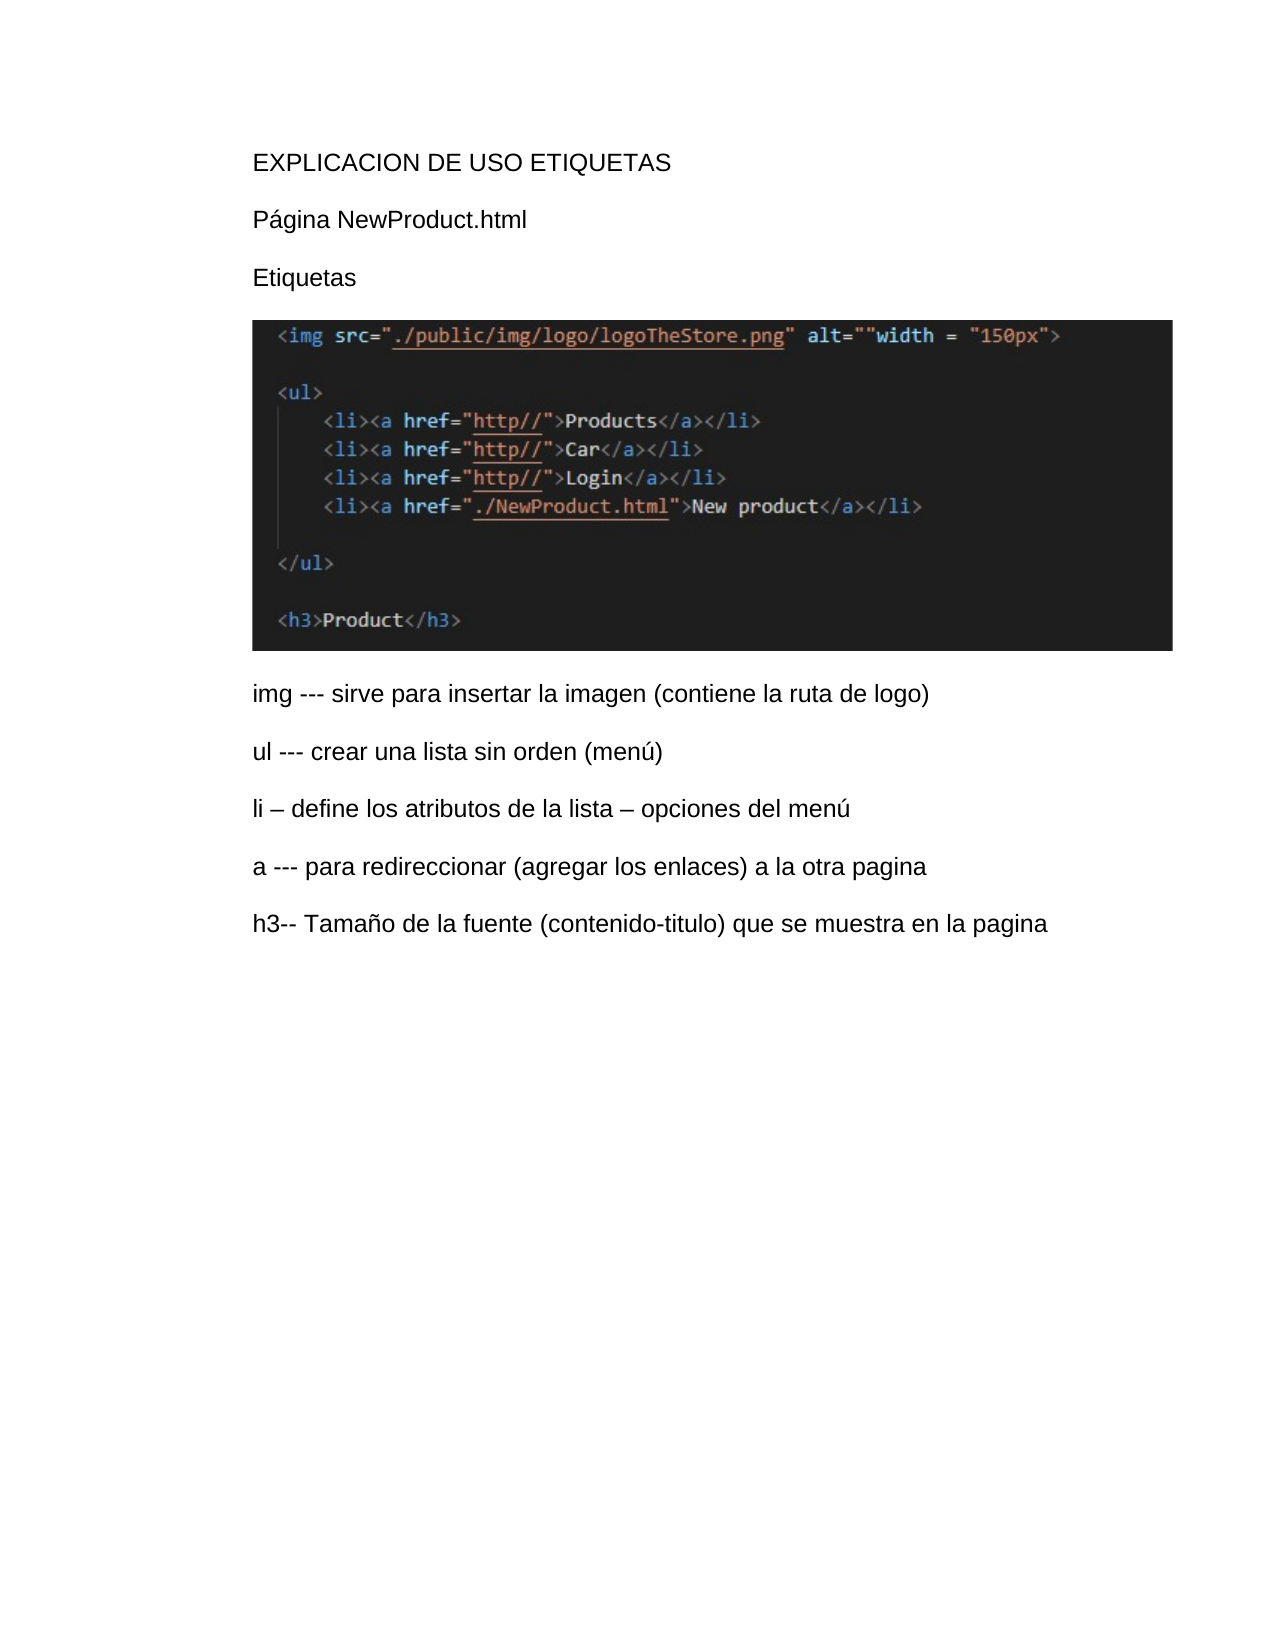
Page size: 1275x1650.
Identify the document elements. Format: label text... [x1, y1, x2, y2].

picture [252, 320, 1173, 651]
text img --- sirve para insertar la imagen (contiene la ruta de logo) [177, 679, 1098, 708]
text EXPLICACION DE USO ETIQUETAS [177, 148, 1098, 176]
text h3-- Tamaño de la fuente (contenido-titulo) que se muestra en la pagina [177, 909, 1098, 938]
text Etiquetas [177, 263, 1098, 291]
text Página NewProduct.html [177, 205, 1098, 234]
text li – define los atributos de la lista – opciones del menú [177, 794, 1098, 823]
text a --- para redireccionar (agregar los enlaces) a la otra pagina [177, 851, 1098, 880]
text ul --- crear una lista sin orden (menú) [177, 736, 1098, 765]
